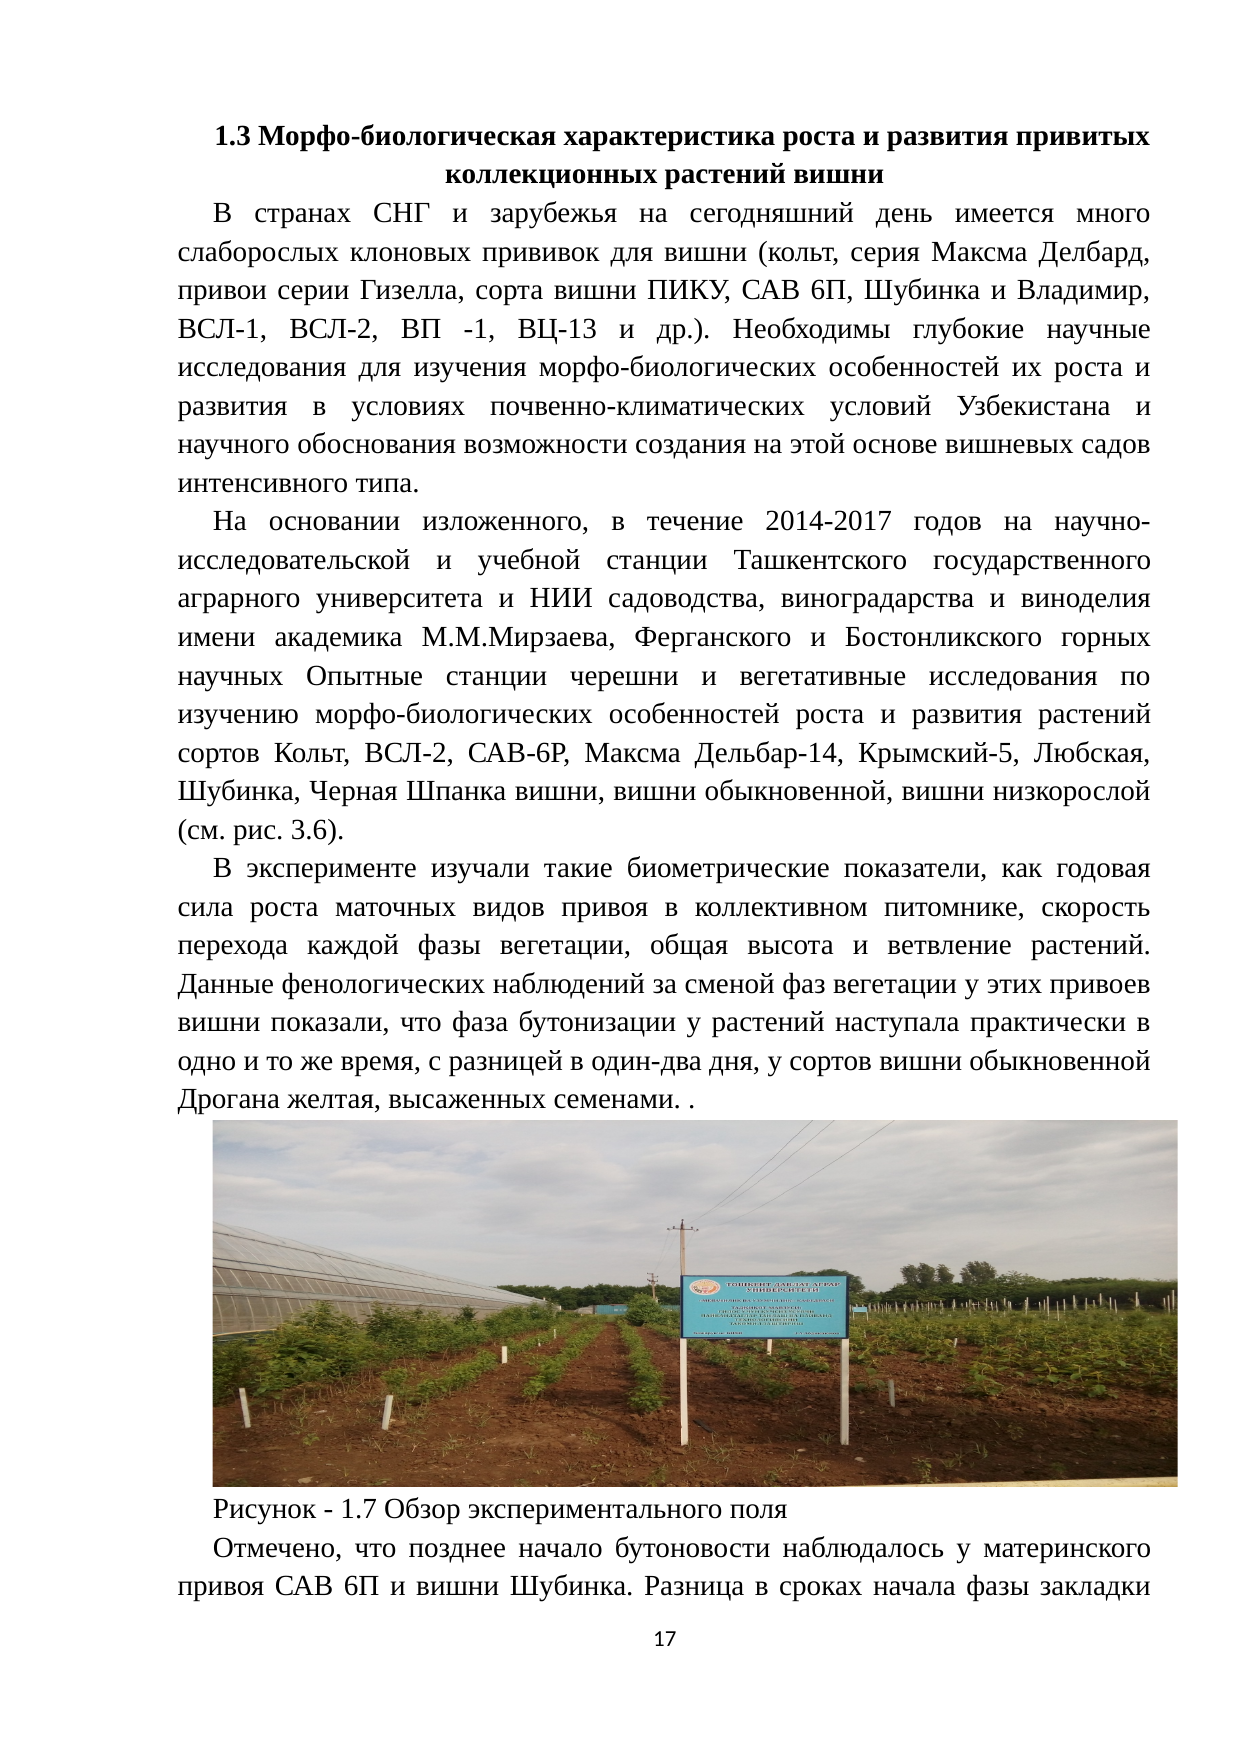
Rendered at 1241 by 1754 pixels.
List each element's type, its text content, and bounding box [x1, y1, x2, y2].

picture [212, 1120, 1178, 1487]
text В странах СНГ и зарубежья на сегодняшний день имеется много слаборослых клоновых прививок для вишни (кольт, серия Максма Делбард, привои серии Гизелла, сорта вишни ПИКУ, САВ 6П, Шубинка и Владимир, ВСЛ-1, ВСЛ-2, ВП -1, ВЦ-13 и др.). Необходимы глубокие научные исследования для изучения морфо-биологических особенностей их роста и развития в условиях почвенно-климатических условий Узбекистана и научного обоснования возможности создания на этой основе вишневых садов интенсивного типа. [177, 195, 1152, 498]
text Рисунок - 1.7 Обзор экспериментального поля [177, 1491, 1152, 1525]
text В эксперименте изучали такие биометрические показатели, как годовая сила роста маточных видов привоя в коллективном питомнике, скорость перехода каждой фазы вегетации, общая высота и ветвление растений. Данные фенологических наблюдений за сменой фаз вегетации у этих привоев вишни показали, что фаза бутонизации у растений наступала практически в одно и то же время, с разницей в один-два дня, у сортов вишни обыкновенной Дрогана желтая, высаженных семенами. . [177, 850, 1152, 1115]
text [177, 1530, 1152, 1602]
subtitle 1.3 Морфо-биологическая характеристика роста и развития привитых коллекционных растений вишни [177, 118, 1152, 190]
text На основании изложенного, в течение 2014-2017 годов на научно-исследовательской и учебной станции Ташкентского государственного аграрного университета и НИИ садоводства, виноградарства и виноделия имени академика М.М.Мирзаева, Ферганского и Бостонликского горных научных Опытные станции черешни и вегетативные исследования по изучению морфо-биологических особенностей роста и развития растений сортов Кольт, ВСЛ-2, САВ-6Р, Максма Дельбар-14, Крымский-5, Любская, Шубинка, Черная Шпанка вишни, вишни обыкновенной, вишни низкорослой (см. рис. 3.6). [177, 503, 1152, 845]
